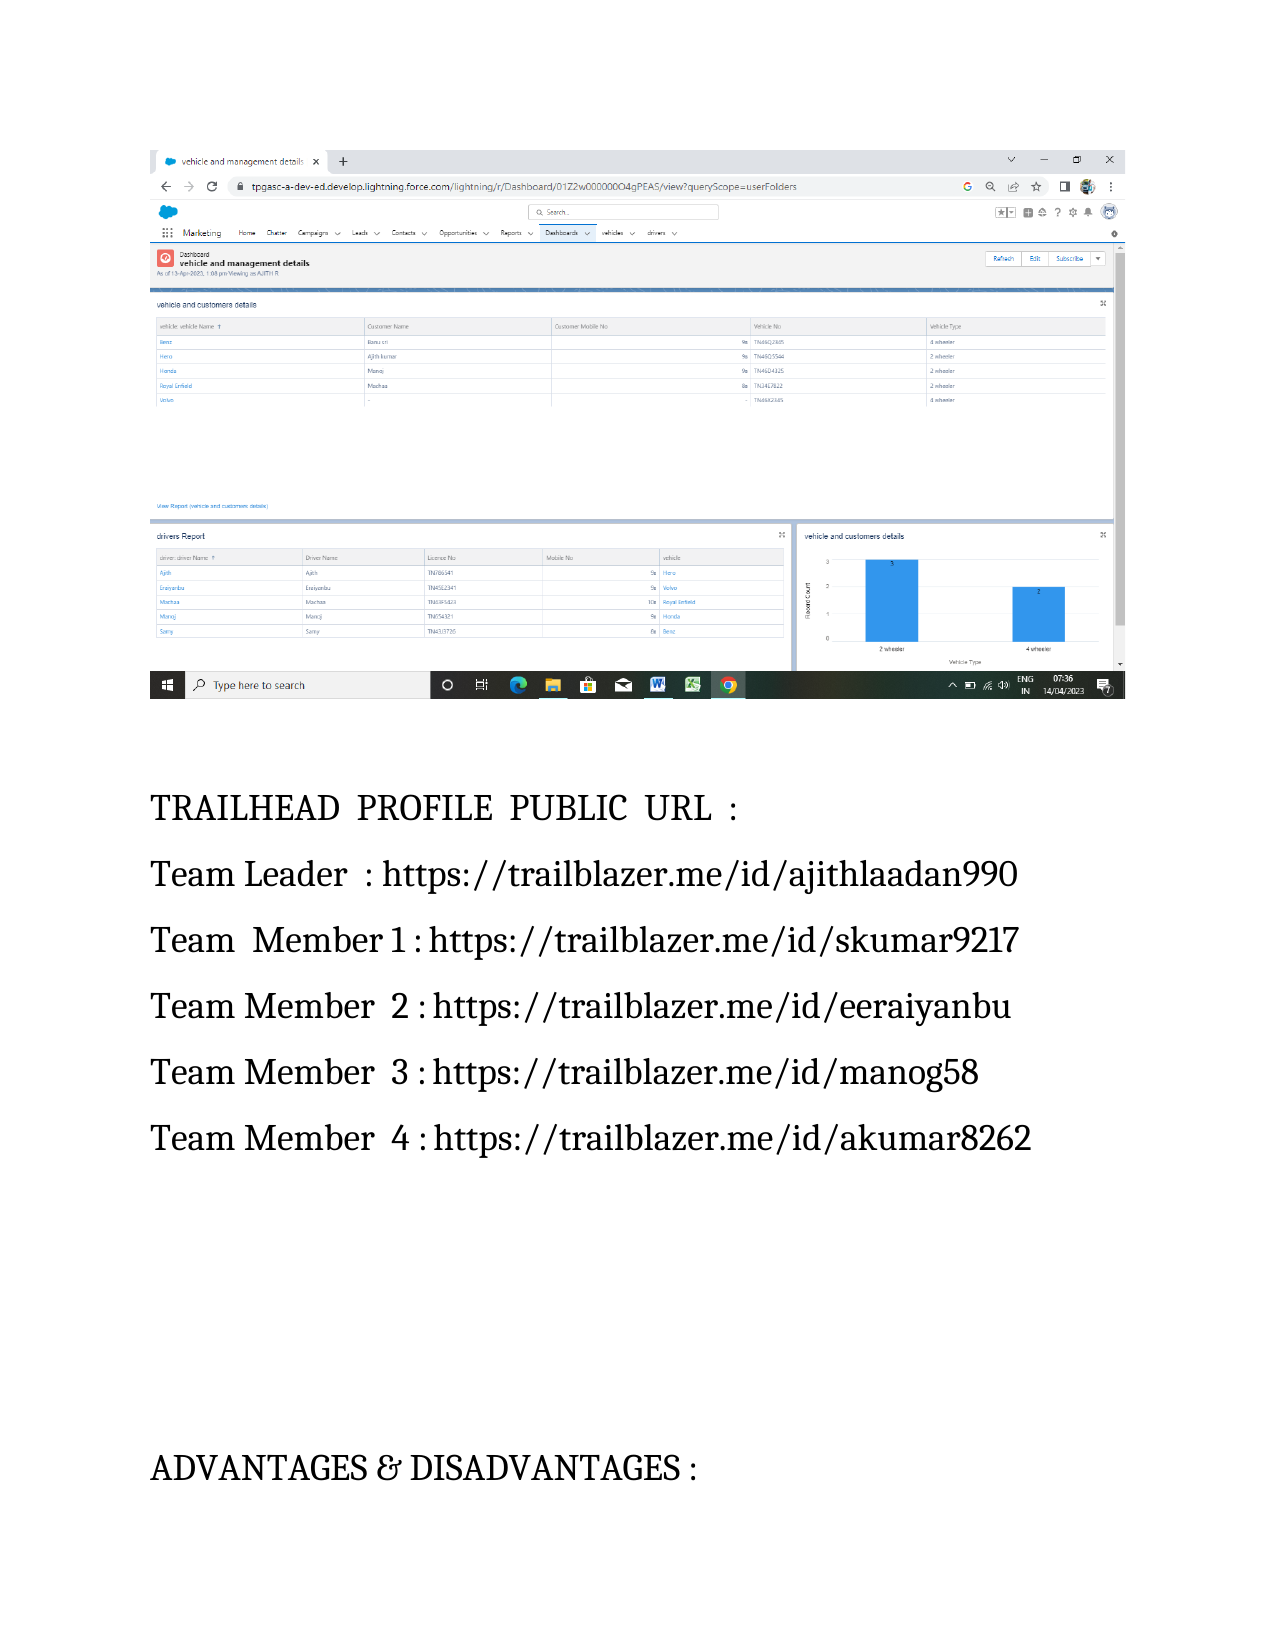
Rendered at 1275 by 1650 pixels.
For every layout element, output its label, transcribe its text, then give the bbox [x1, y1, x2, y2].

text ADVANTAGES & DISADVANTAGES : [150, 1447, 1125, 1490]
text Team Member 2 : https://trailblazer.me/id/eeraiyanbu [150, 984, 1125, 1027]
text TRAILHEAD PROFILE PUBLIC URL : [150, 786, 1125, 829]
text Team Leader : https://trailblazer.me/id/ajithlaadan990 [150, 852, 1125, 895]
text Team Member 1 : https://trailblazer.me/id/skumar9217 [150, 918, 1125, 961]
picture [150, 150, 1125, 699]
text Team Member 3 : https://trailblazer.me/id/manog58 [150, 1050, 1125, 1093]
text Team Member 4 : https://trailblazer.me/id/akumar8262 [150, 1116, 1125, 1159]
